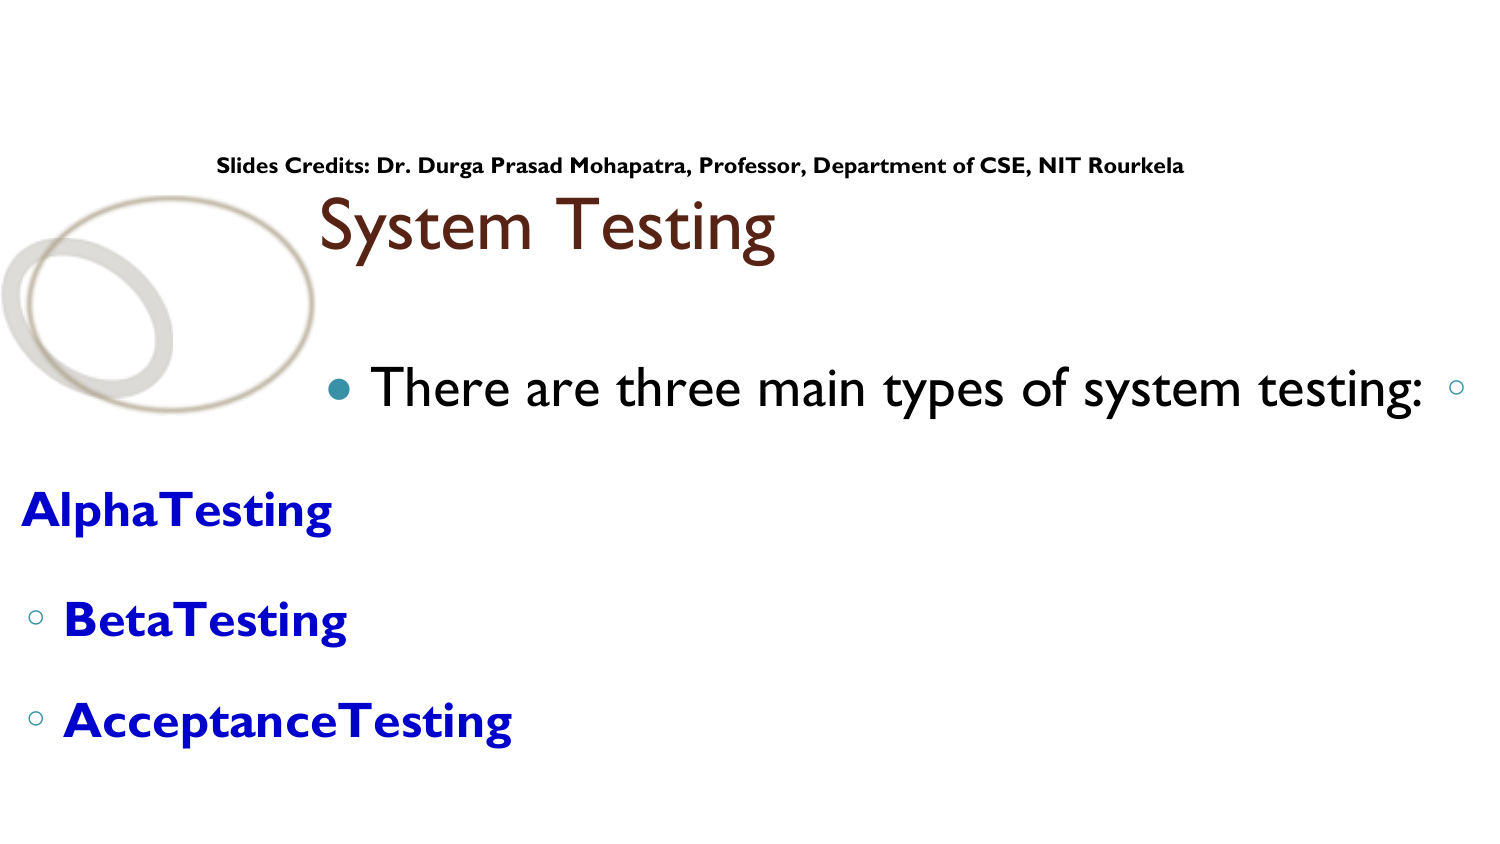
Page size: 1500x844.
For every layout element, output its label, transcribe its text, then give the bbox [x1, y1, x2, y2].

text ◦ AcceptanceTesting [21, 691, 1489, 749]
text System Testing [21, 182, 1489, 266]
text ⚫ There are three main types of system testing: ◦ AlphaTesting [21, 339, 1489, 543]
text Slides Credits: Dr. Durga Prasad Mohapatra, Professor, Department of CSE, NIT Rourkela [216, 150, 1489, 182]
text ◦ BetaTesting [21, 591, 1489, 648]
picture [0, 195, 317, 418]
